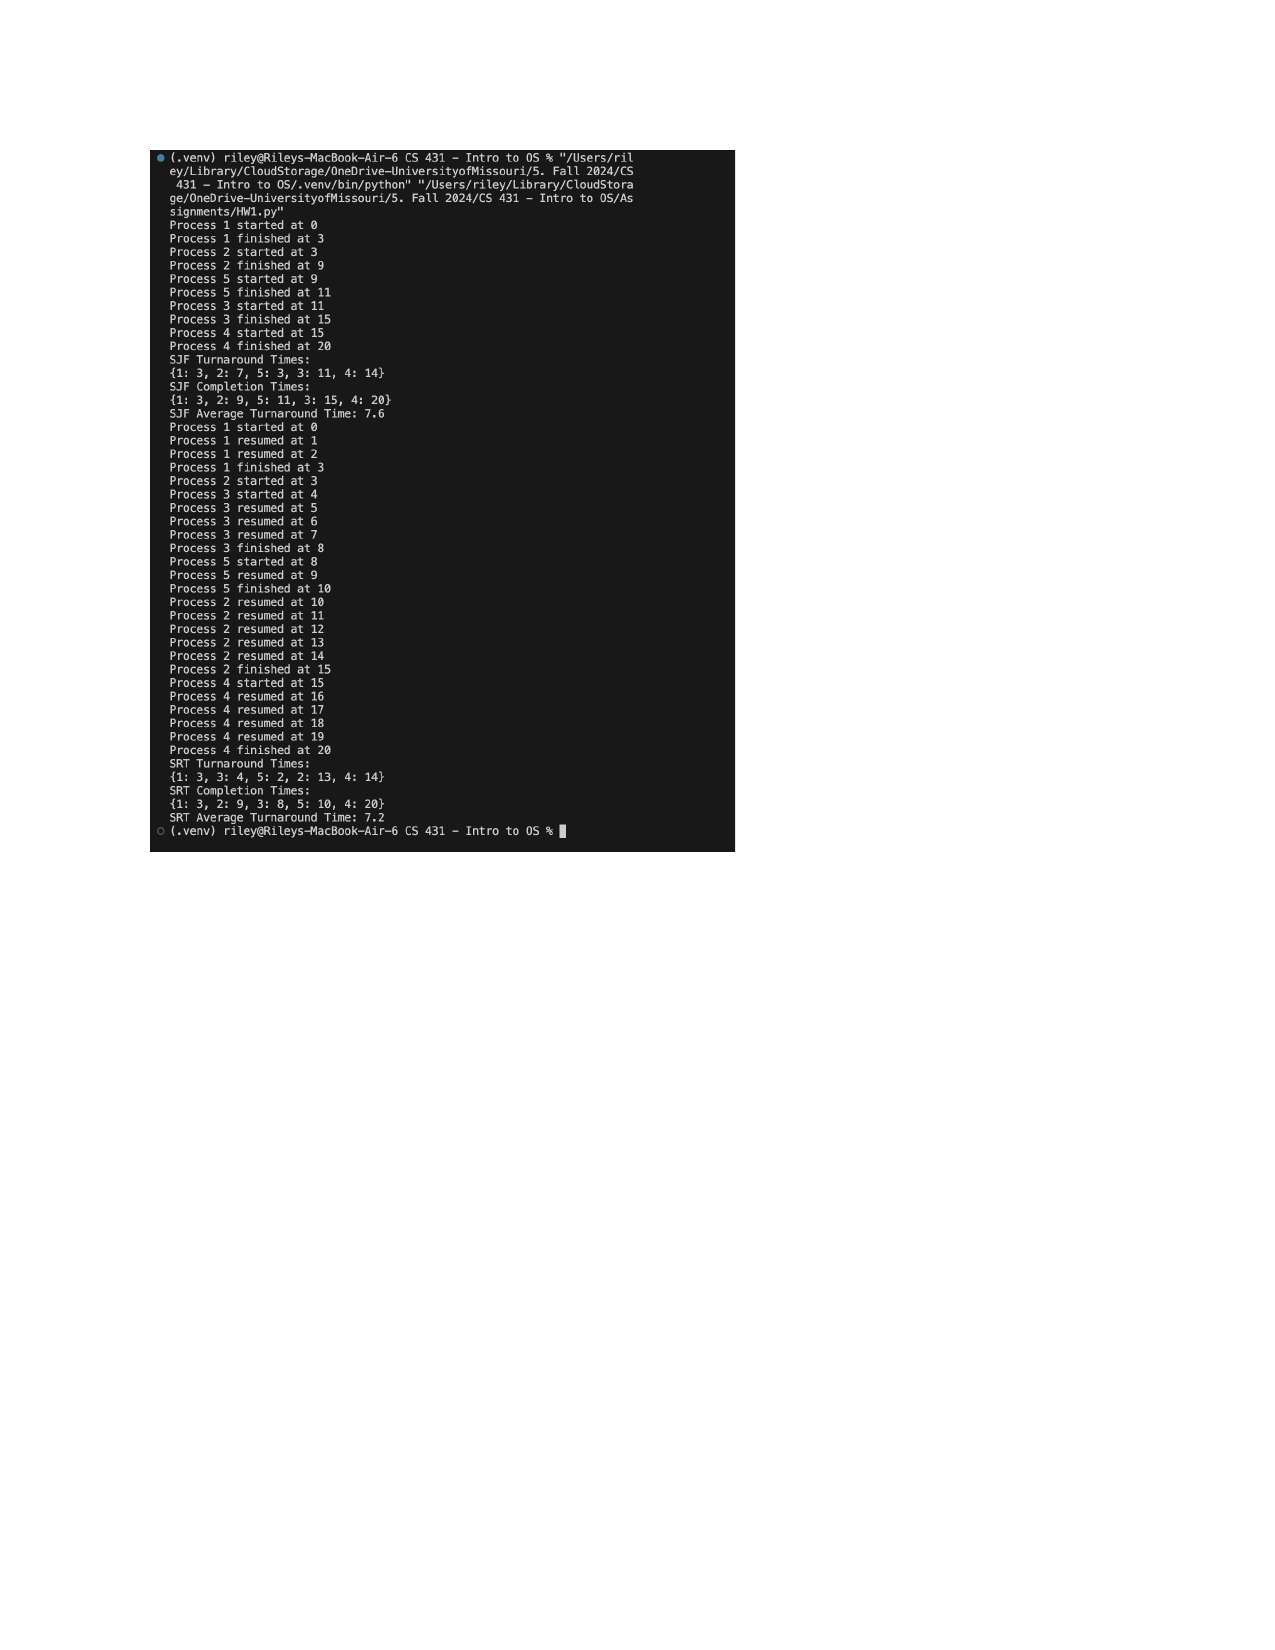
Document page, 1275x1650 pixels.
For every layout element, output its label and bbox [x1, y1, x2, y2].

picture [150, 150, 736, 852]
